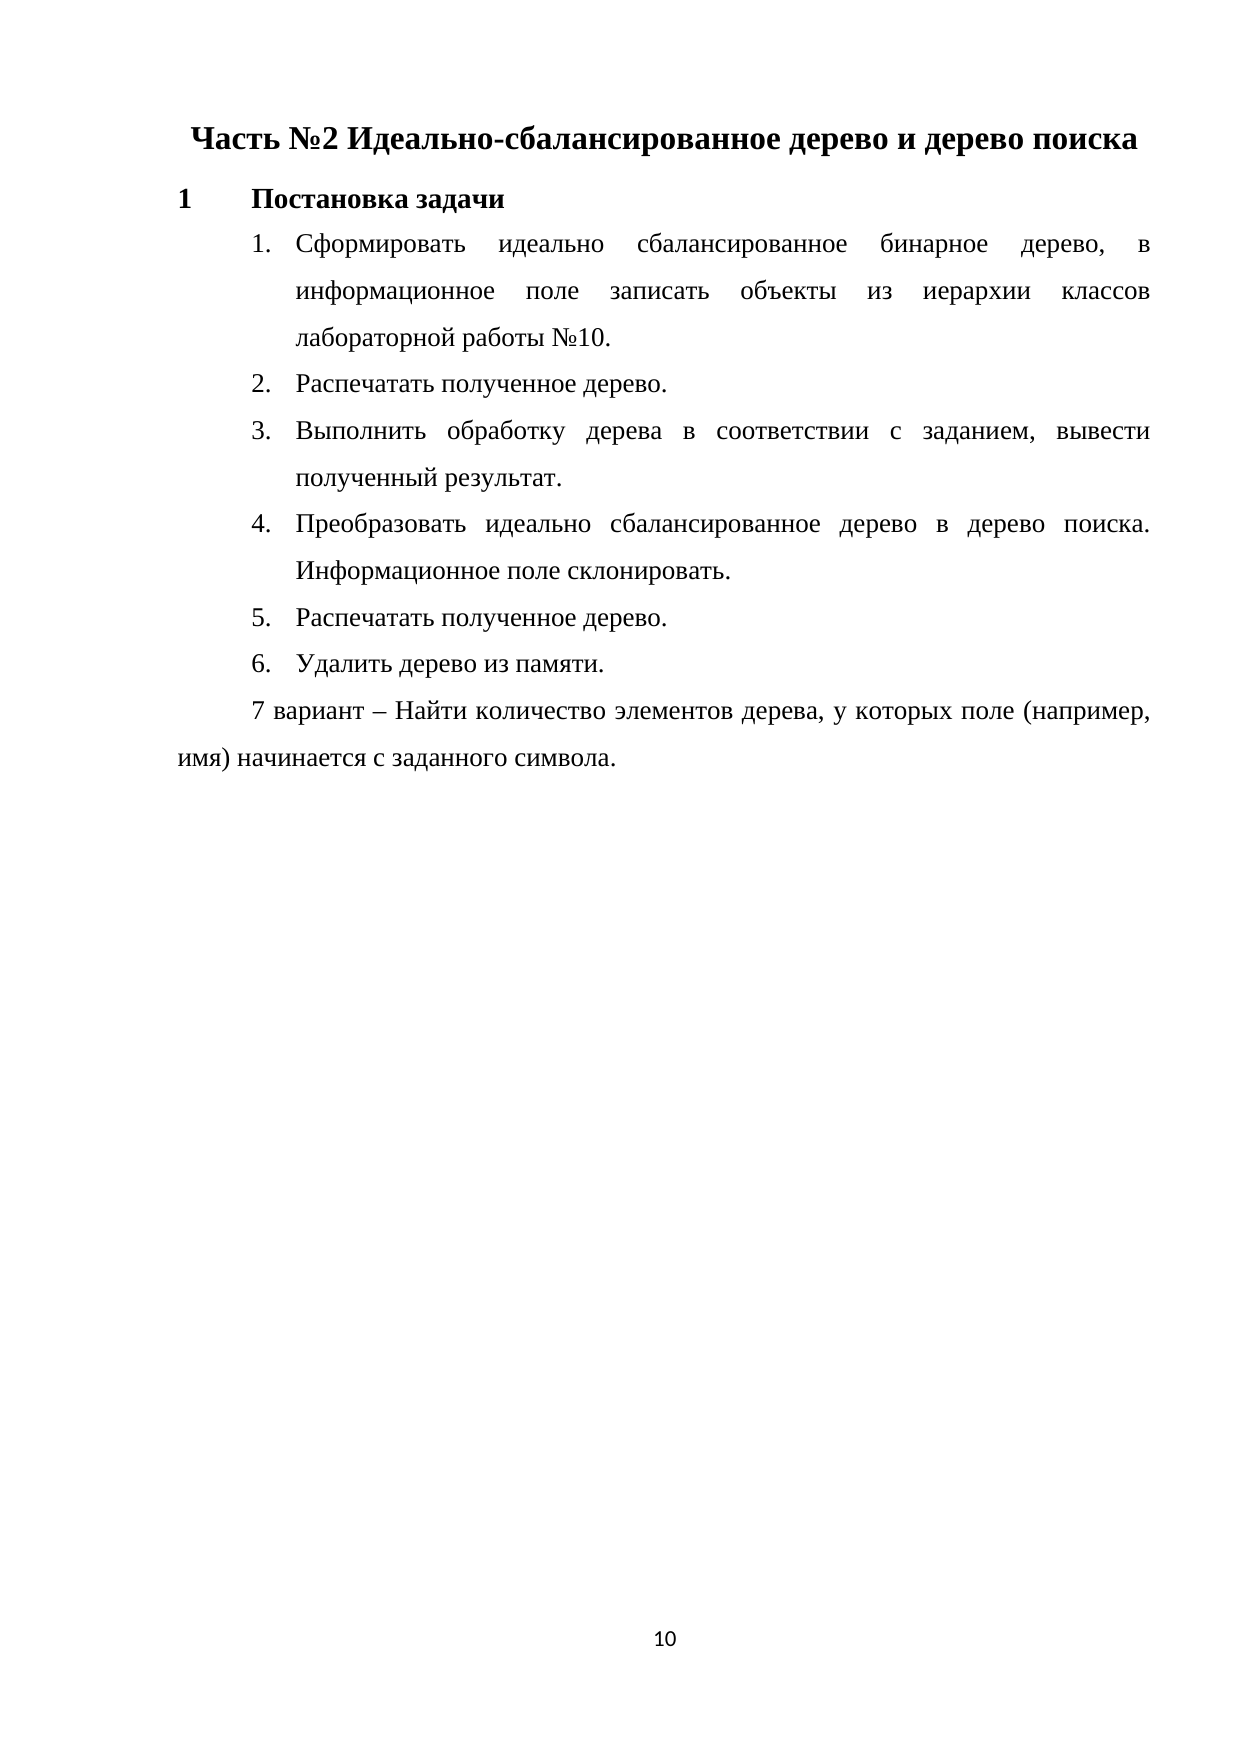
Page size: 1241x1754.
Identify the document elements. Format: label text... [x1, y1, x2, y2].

text 1. Сформировать идеально сбалансированное бинарное дерево, в информационное поле записать объекты из иерархии классов лабораторной работы №10. [251, 227, 1152, 352]
text 2. Распечатать полученное дерево. [251, 367, 1152, 399]
text 4. Преобразовать идеально сбалансированное дерево в дерево поиска. Информационное поле склонировать. [251, 507, 1152, 585]
text 3. Выполнить обработку дерева в соответствии с заданием, вывести полученный результат. [251, 414, 1152, 492]
text 6. Удалить дерево из памяти. [251, 647, 1152, 679]
text 1 Постановка задачи [177, 181, 1152, 215]
text Часть №2 Идеально-сбалансированное дерево и дерево поиска [177, 118, 1152, 156]
text 7 вариант – Найти количество элементов дерева, у которых поле (например, имя) начинается с заданного символа. [177, 694, 1152, 772]
text 5. Распечатать полученное дерево. [251, 601, 1152, 632]
